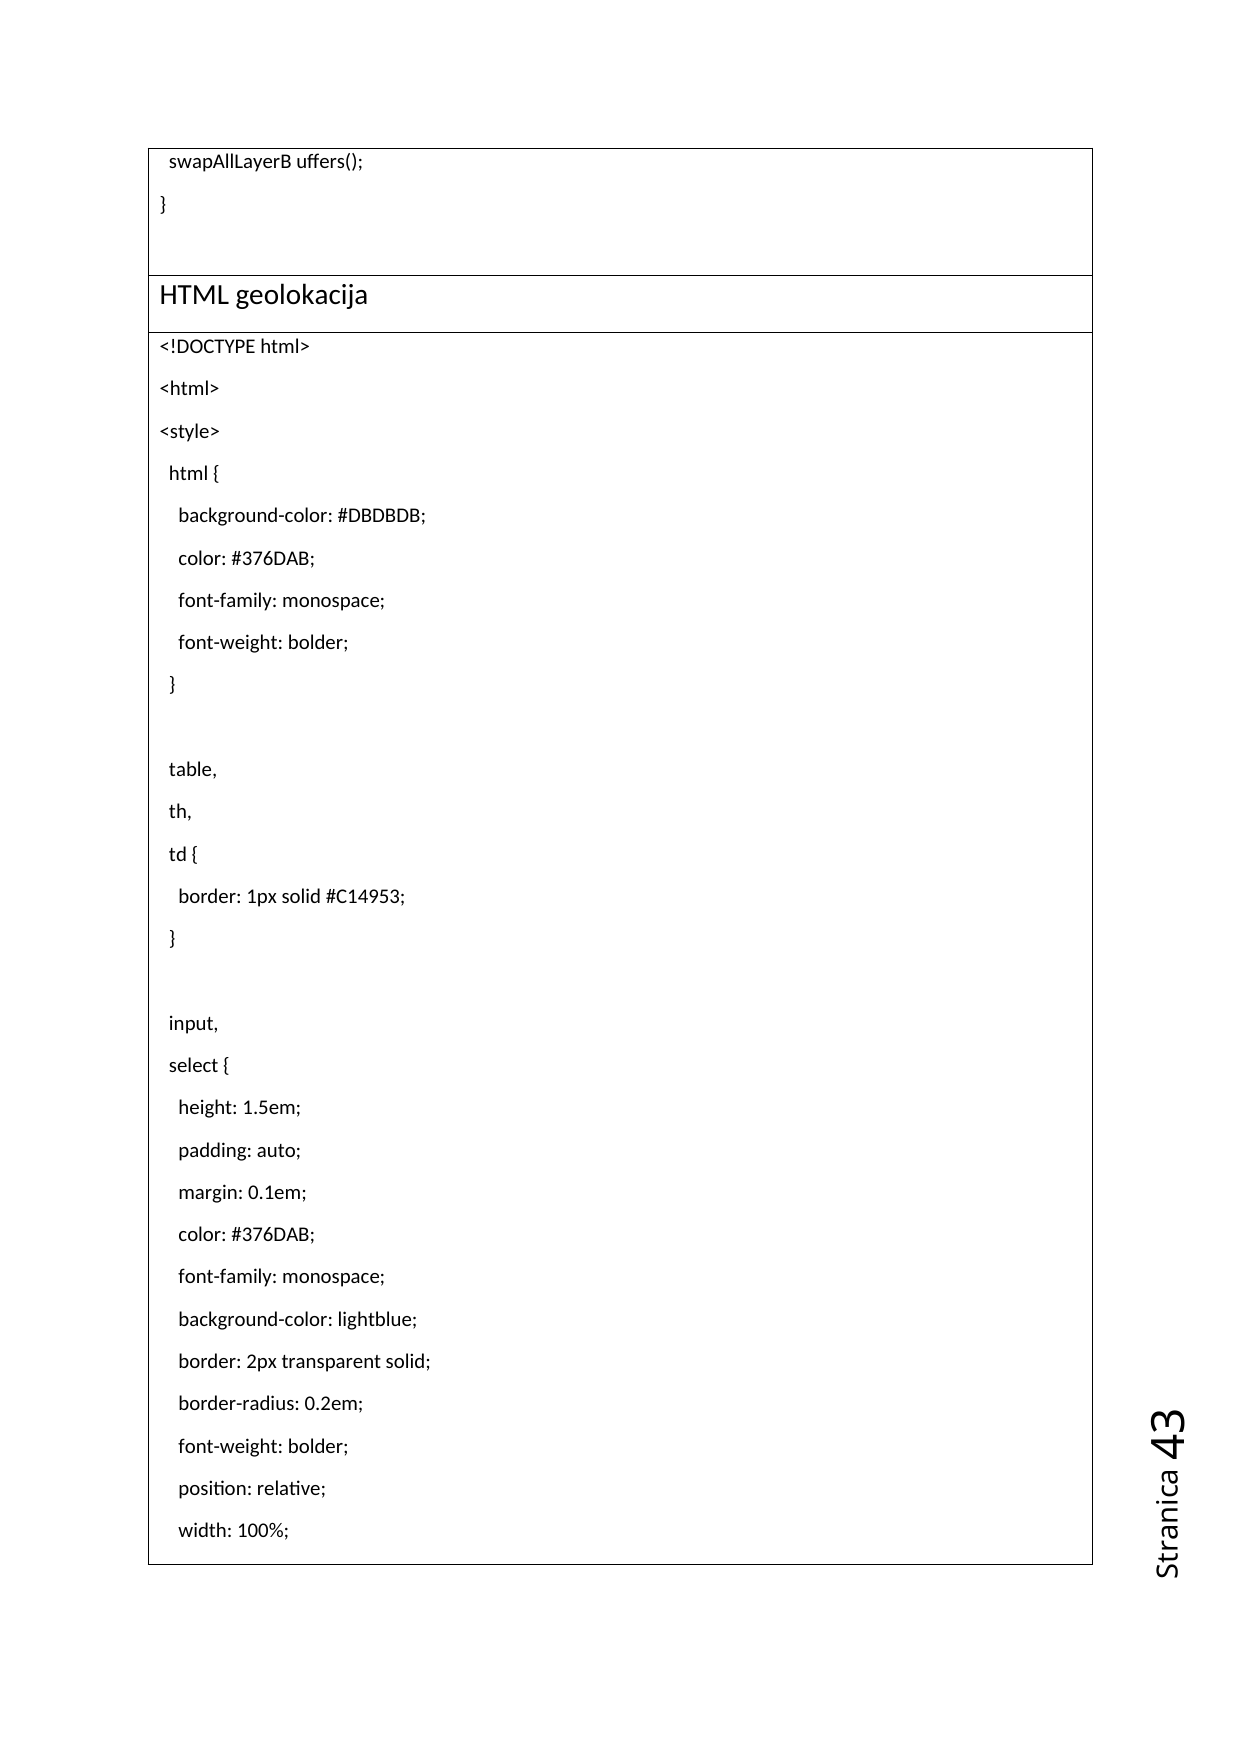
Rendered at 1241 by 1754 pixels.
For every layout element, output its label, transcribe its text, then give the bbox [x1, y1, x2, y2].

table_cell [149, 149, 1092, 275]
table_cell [149, 333, 1092, 1564]
table_cell HTML geolokacija [149, 276, 1092, 332]
